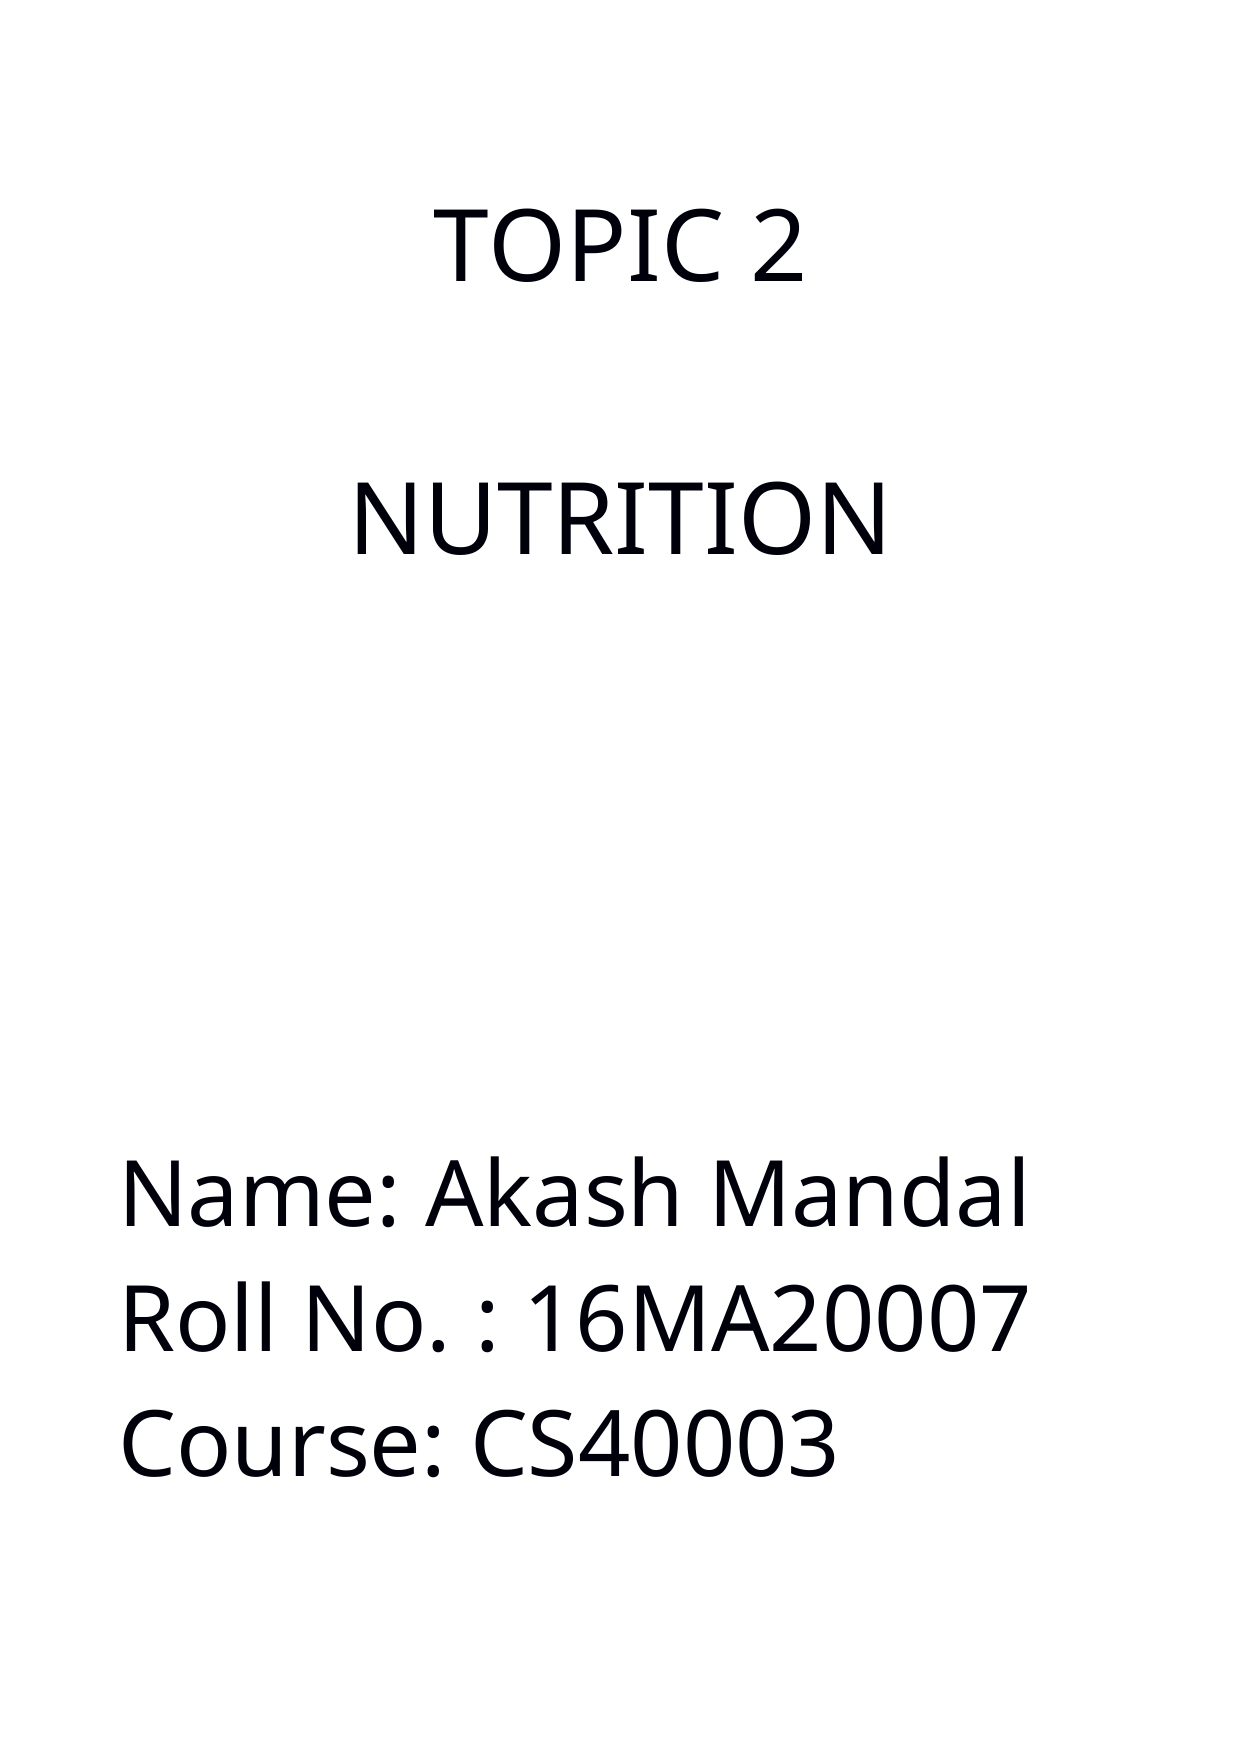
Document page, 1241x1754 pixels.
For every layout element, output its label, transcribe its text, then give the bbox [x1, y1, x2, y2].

text NUTRITION [118, 447, 1122, 584]
text Roll No. : 16MA20007 [118, 1254, 1122, 1378]
text TOPIC 2 [118, 175, 1122, 311]
text Name: Akash Mandal [118, 1129, 1122, 1254]
text Course: CS40003 [118, 1378, 1122, 1503]
